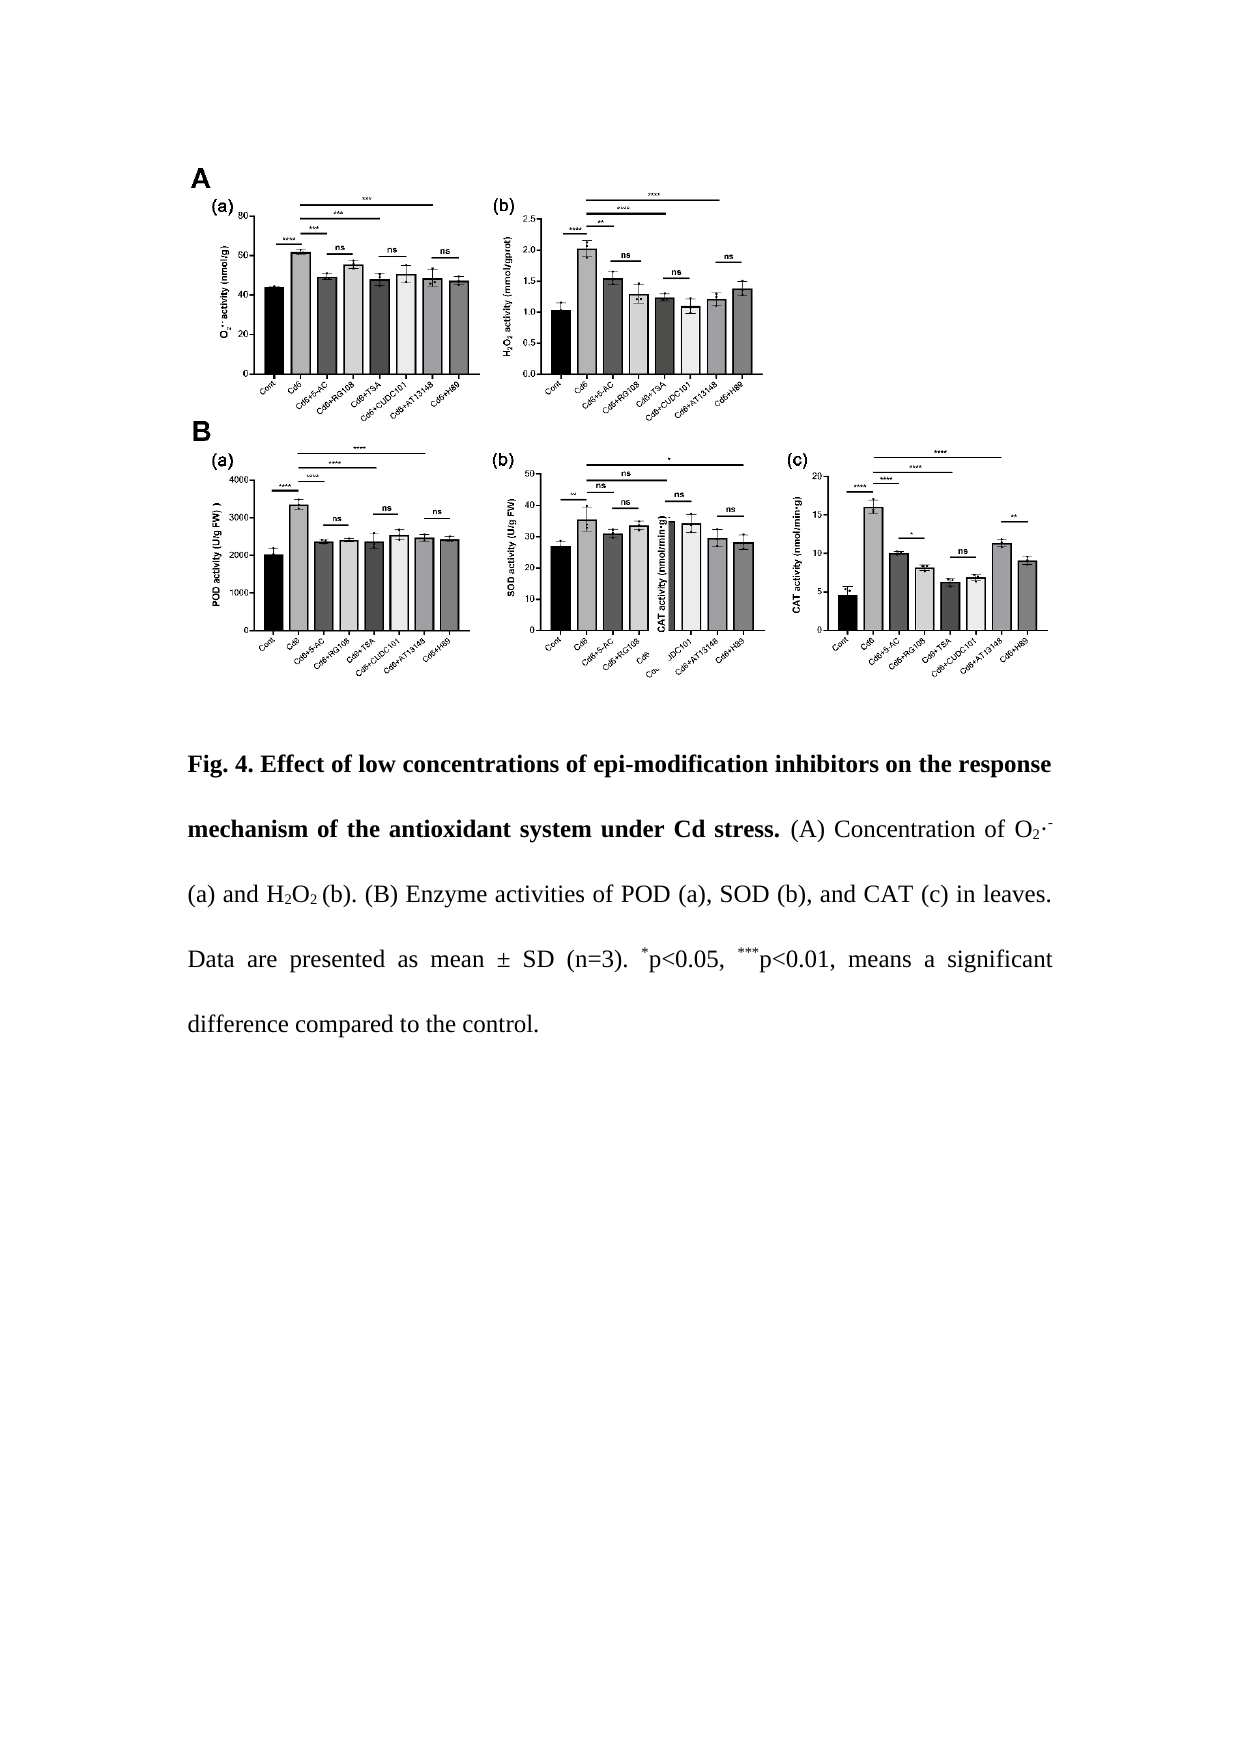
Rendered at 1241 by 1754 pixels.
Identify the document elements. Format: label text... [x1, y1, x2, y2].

text Fig. 4. Effect of low concentrations of epi-modification inhibitors on the response mechanism of the antioxidant system under Cd stress. (A) Concentration of O2·- (a) and H2O2 (b). (B) Enzyme activities of POD (a), SOD (b), and CAT (c) in leaves. Data are presented as mean ± SD (n=3). *p<0.05, ***p<0.01, means a significant difference compared to the control. [187, 689, 1053, 1039]
picture [187, 162, 1053, 689]
